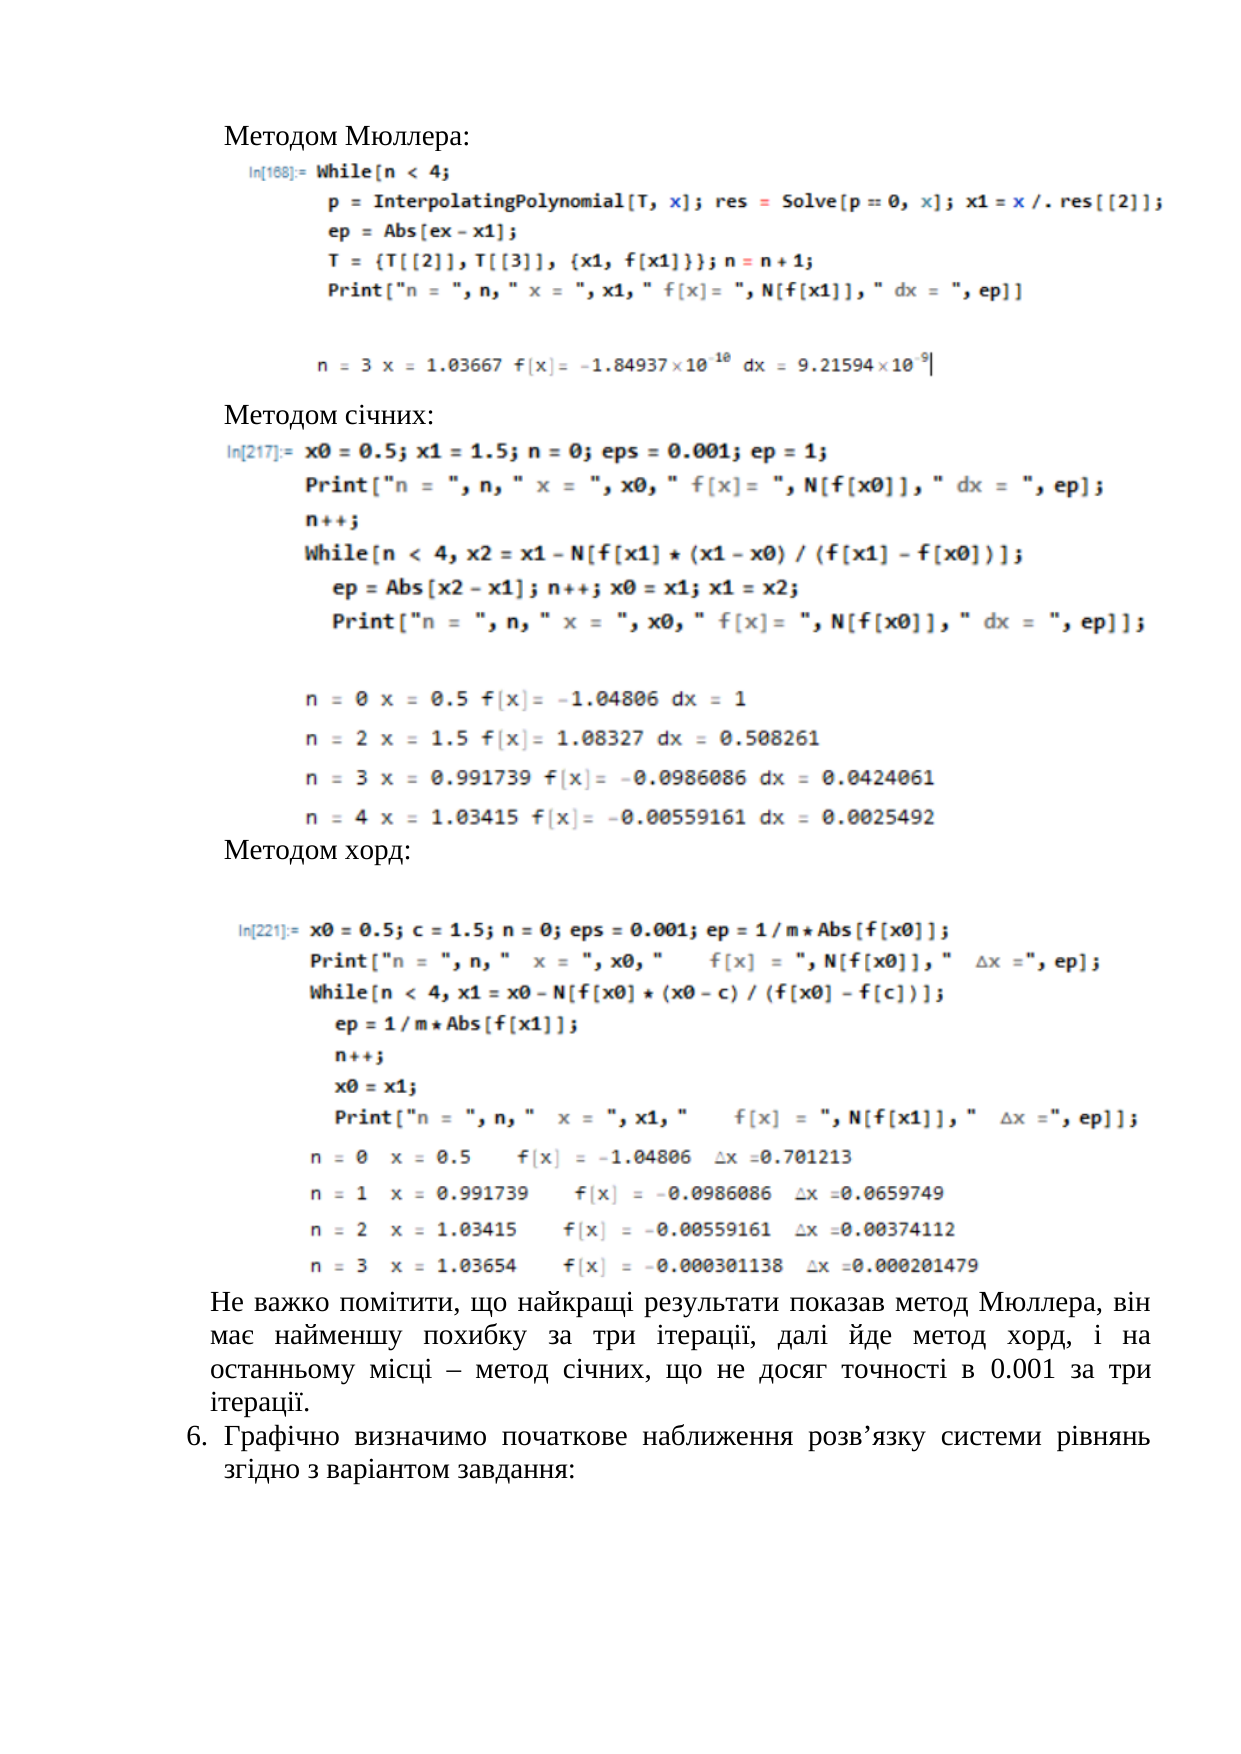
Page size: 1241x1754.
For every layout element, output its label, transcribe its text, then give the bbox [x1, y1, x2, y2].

picture [223, 430, 1198, 832]
text Не важко помітити, що найкращі результати показав метод Мюллера, він має найменшу похибку за три ітерації, далі йде метод хорд, і на останньому місці – метод січних, що не досяг точності в 0.001 за три ітерації. [186, 1284, 1152, 1418]
text Методом січних: [223, 397, 1152, 430]
picture [223, 898, 1198, 1284]
picture [223, 151, 1198, 397]
text Методом хорд: [223, 832, 1152, 865]
list Графічно визначимо початкове наближення розв’язку системи рівнянь згідно з варіантом завдання: [186, 1418, 1152, 1485]
text Методом Мюллера: [223, 118, 1152, 151]
